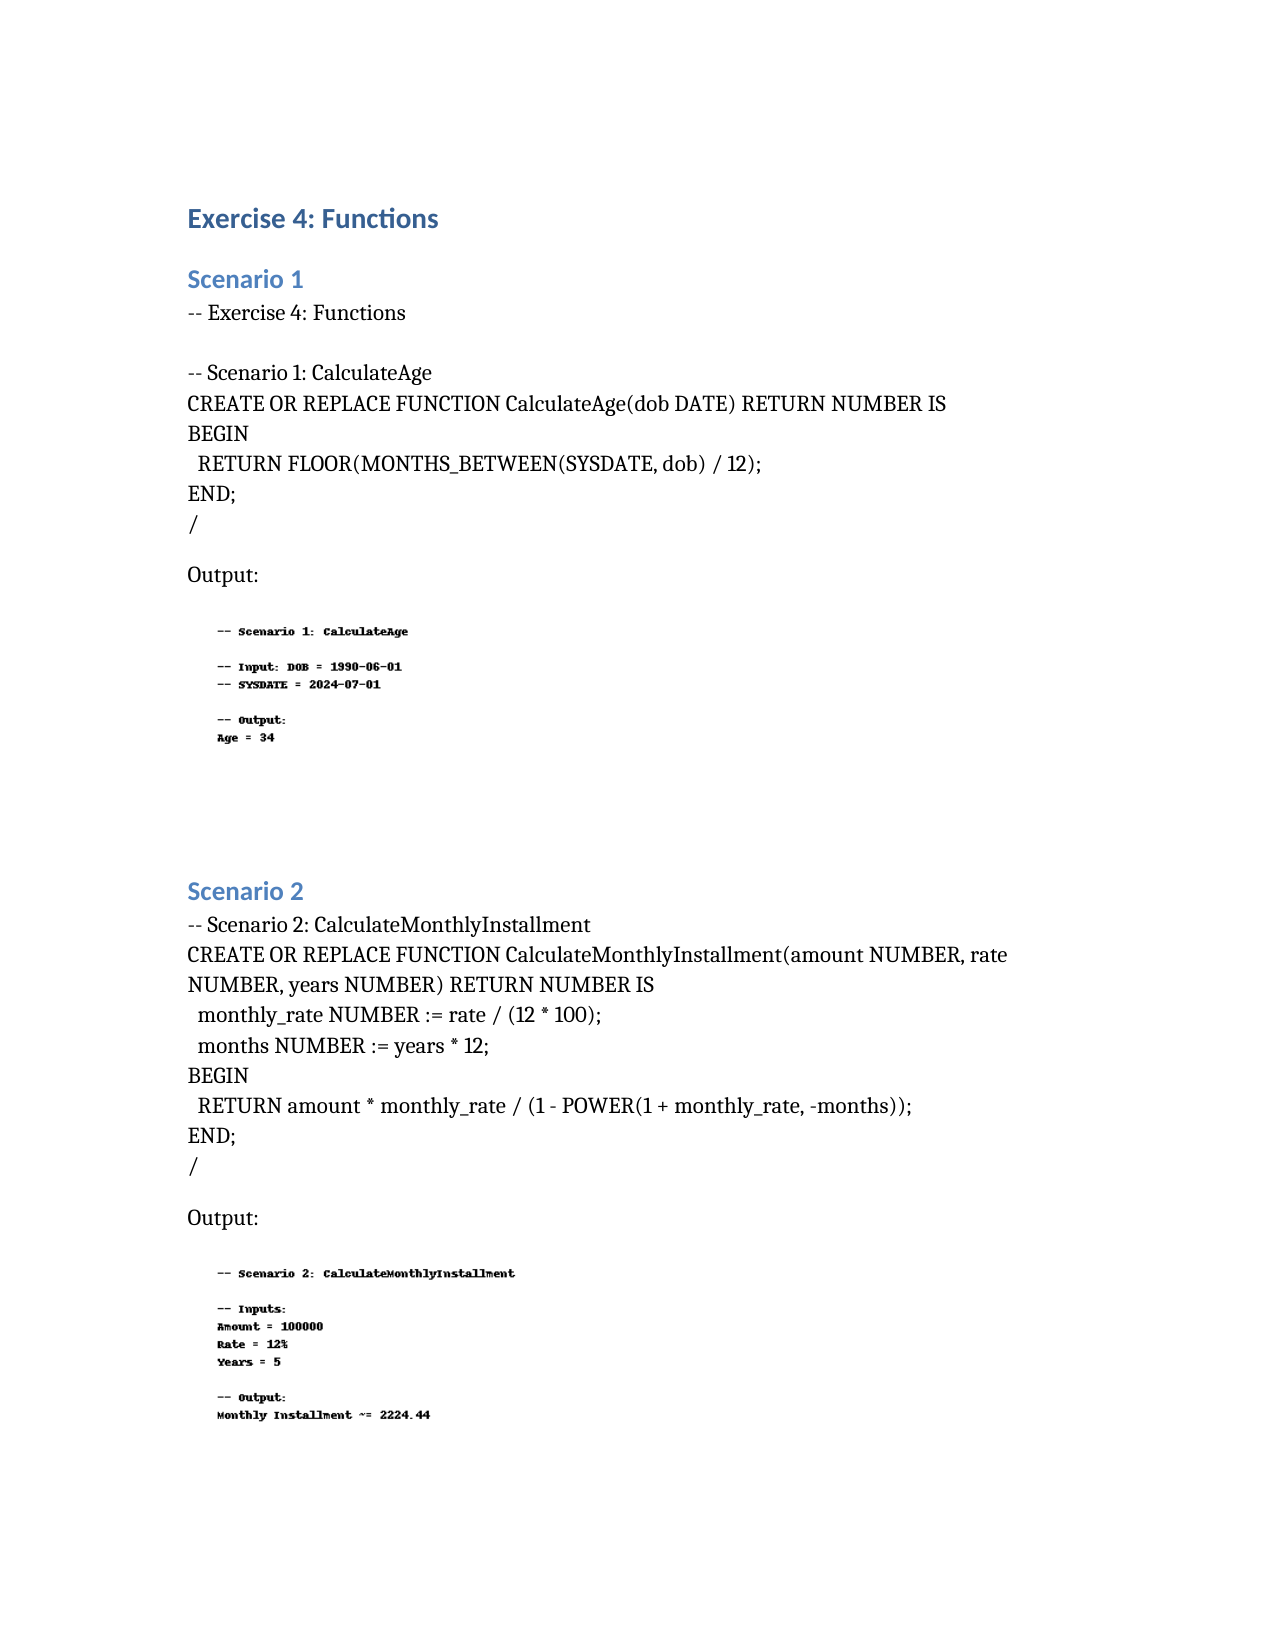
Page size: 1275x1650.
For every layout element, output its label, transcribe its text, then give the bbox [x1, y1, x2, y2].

text -- Scenario 2: CalculateMonthlyInstallment CREATE OR REPLACE FUNCTION CalculateMonthlyInstallment(amount NUMBER, rate NUMBER, years NUMBER) RETURN NUMBER IS monthly_rate NUMBER := rate / (12 * 100); months NUMBER := years * 12; BEGIN RETURN amount * monthly_rate / (1 - POWER(1 + monthly_rate, -months)); END; / [187, 912, 1087, 1179]
picture [206, 613, 1032, 849]
subtitle Scenario 1 [187, 262, 1087, 295]
text -- Exercise 4: Functions -- Scenario 1: CalculateAge CREATE OR REPLACE FUNCTION CalculateAge(dob DATE) RETURN NUMBER IS BEGIN RETURN FLOOR(MONTHS_BETWEEN(SYSDATE, dob) / 12); END; / [187, 300, 1087, 537]
text Output: [187, 562, 1087, 588]
picture [206, 1255, 1032, 1491]
text Output: [187, 1204, 1087, 1231]
subtitle Scenario 2 [187, 874, 1087, 907]
subtitle Exercise 4: Functions [187, 200, 1087, 236]
